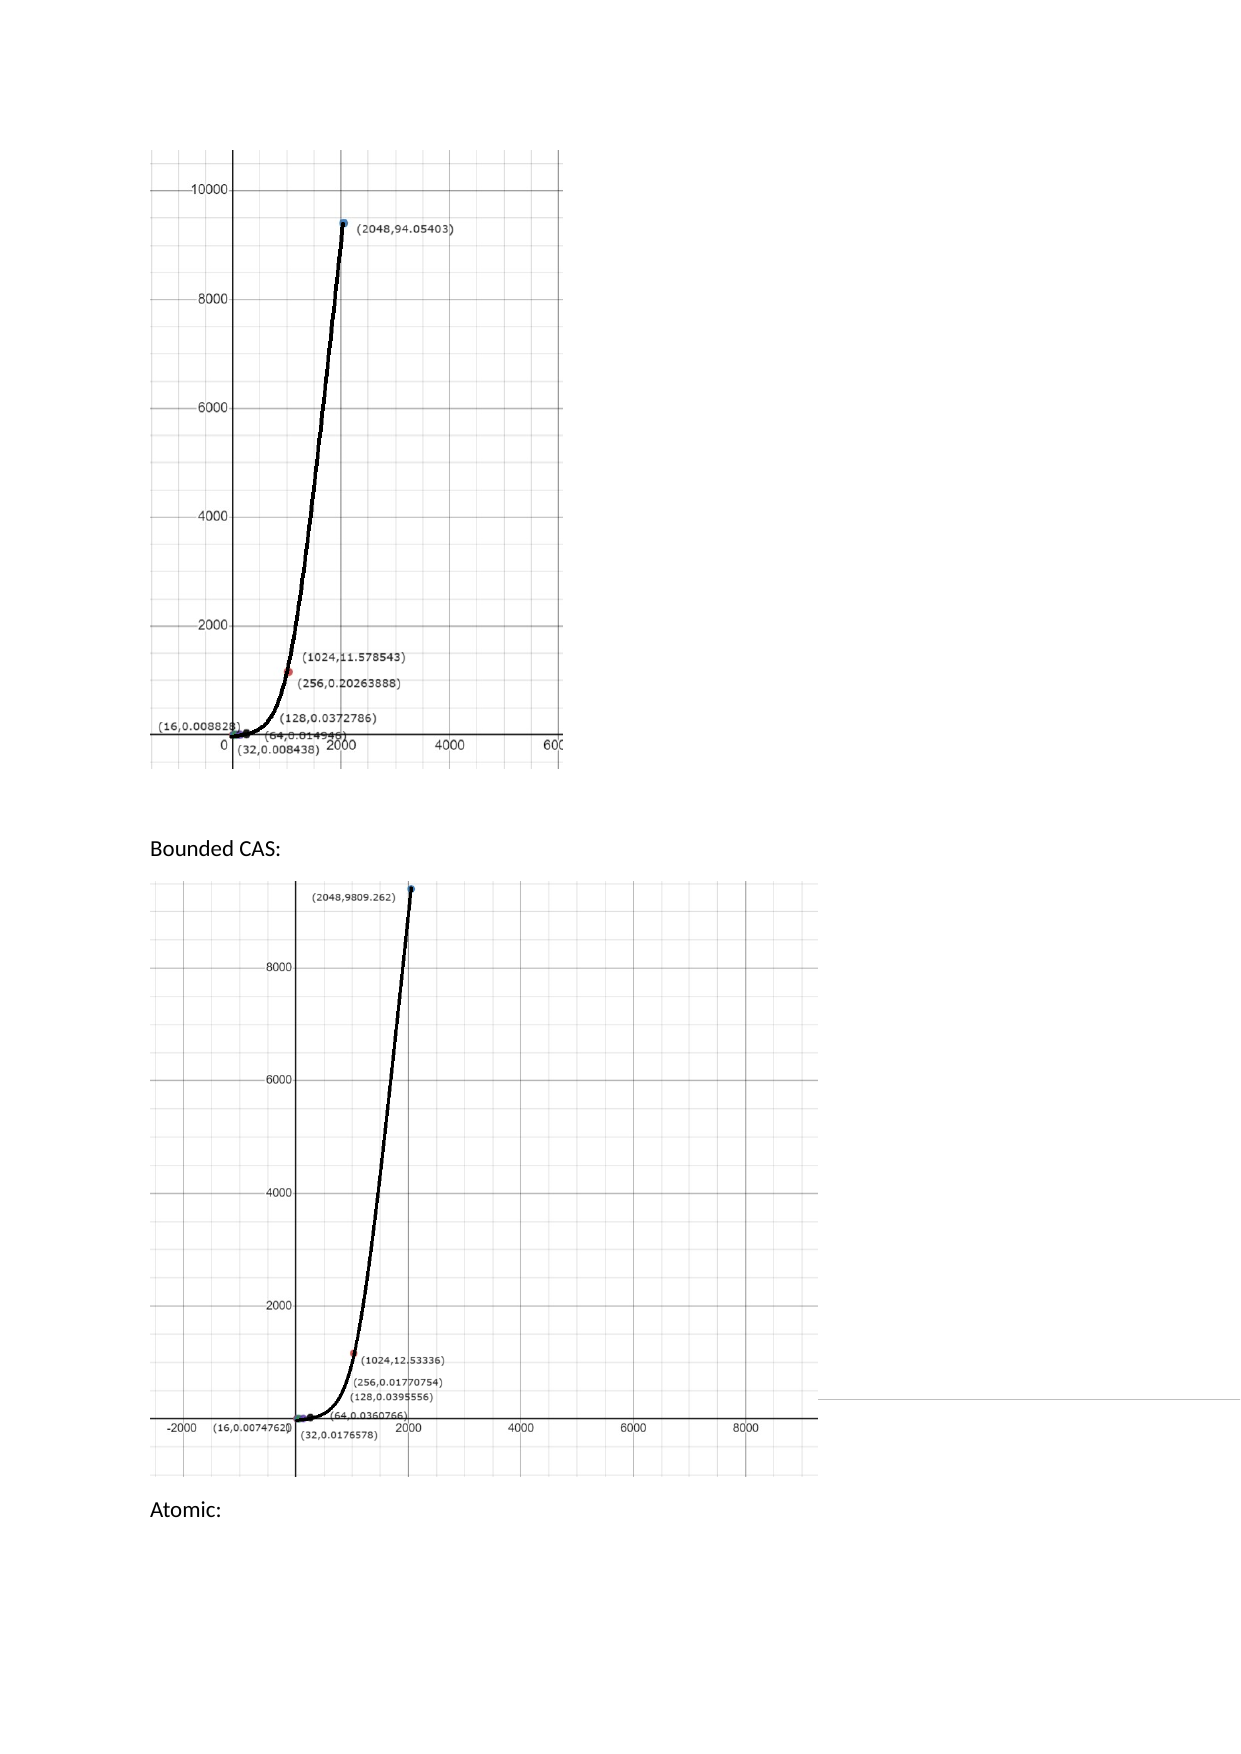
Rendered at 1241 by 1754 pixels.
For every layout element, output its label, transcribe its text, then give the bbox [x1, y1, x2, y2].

text Atomic: [150, 1495, 1090, 1523]
picture [150, 881, 1241, 1477]
picture [150, 150, 1241, 769]
text Bounded CAS: [150, 834, 1090, 862]
